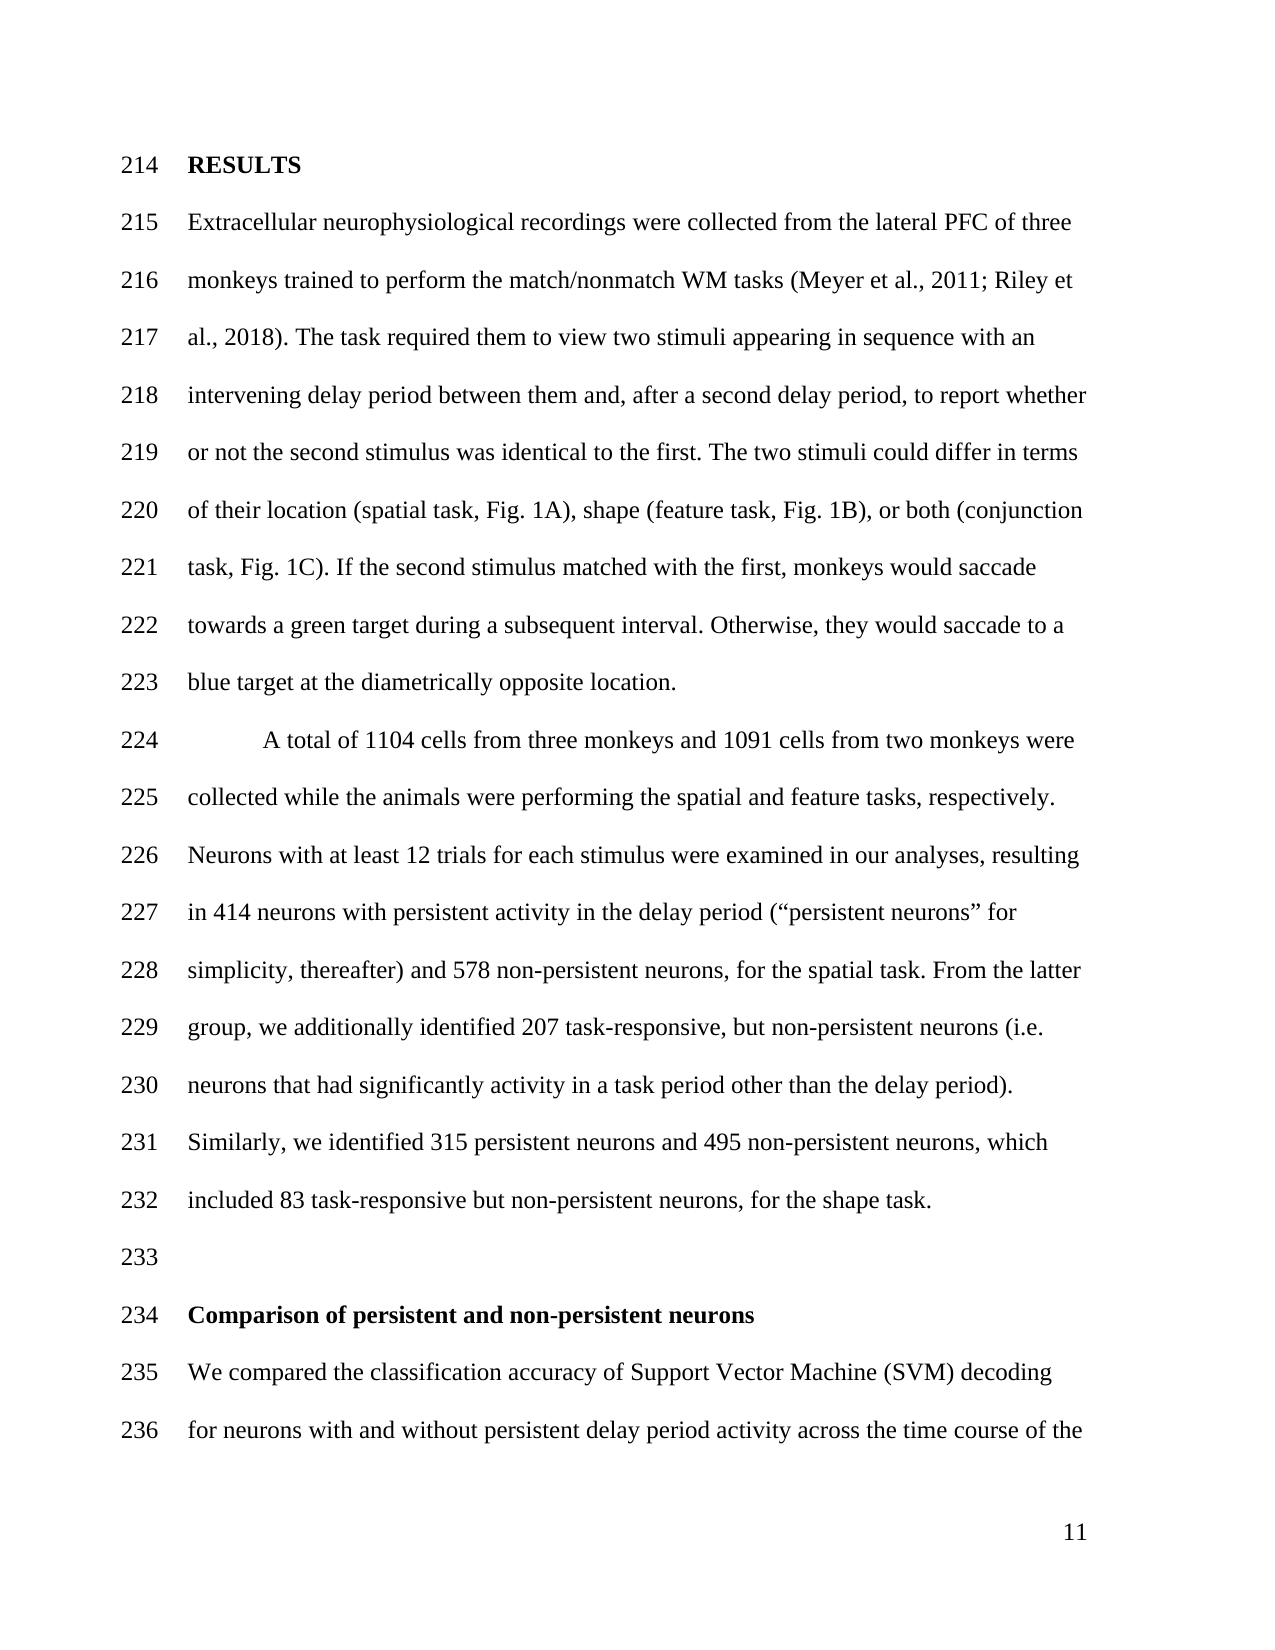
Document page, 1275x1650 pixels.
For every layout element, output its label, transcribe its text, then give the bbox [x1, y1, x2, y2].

text Comparison of persistent and non-persistent neurons [187, 1300, 1087, 1329]
text Extracellular neurophysiological recordings were collected from the lateral PFC of three monkeys trained to perform the match/nonmatch WM tasks (Meyer et al., 2011; Riley et al., 2018). The task required them to view two stimuli appearing in sequence with an intervening delay period between them and, after a second delay period, to report whether or not the second stimulus was identical to the first. The two stimuli could differ in terms of their location (spatial task, Fig. 1A), shape (feature task, Fig. 1B), or both (conjunction task, Fig. 1C). If the second stimulus matched with the first, monkeys would saccade towards a green target during a subsequent interval. Otherwise, they would saccade to a blue target at the diametrically opposite location. [187, 207, 1087, 696]
text RESULTS [187, 150, 1087, 179]
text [187, 1357, 1087, 1444]
text A total of 1104 cells from three monkeys and 1091 cells from two monkeys were collected while the animals were performing the spatial and feature tasks, respectively. Neurons with at least 12 trials for each stimulus were examined in our analyses, resulting in 414 neurons with persistent activity in the delay period (“persistent neurons” for simplicity, thereafter) and 578 non-persistent neurons, for the spatial task. From the latter group, we additionally identified 207 task-responsive, but non-persistent neurons (i.e. neurons that had significantly activity in a task period other than the delay period). Similarly, we identified 315 persistent neurons and 495 non-persistent neurons, which included 83 task-responsive but non-persistent neurons, for the shape task. [187, 725, 1087, 1214]
